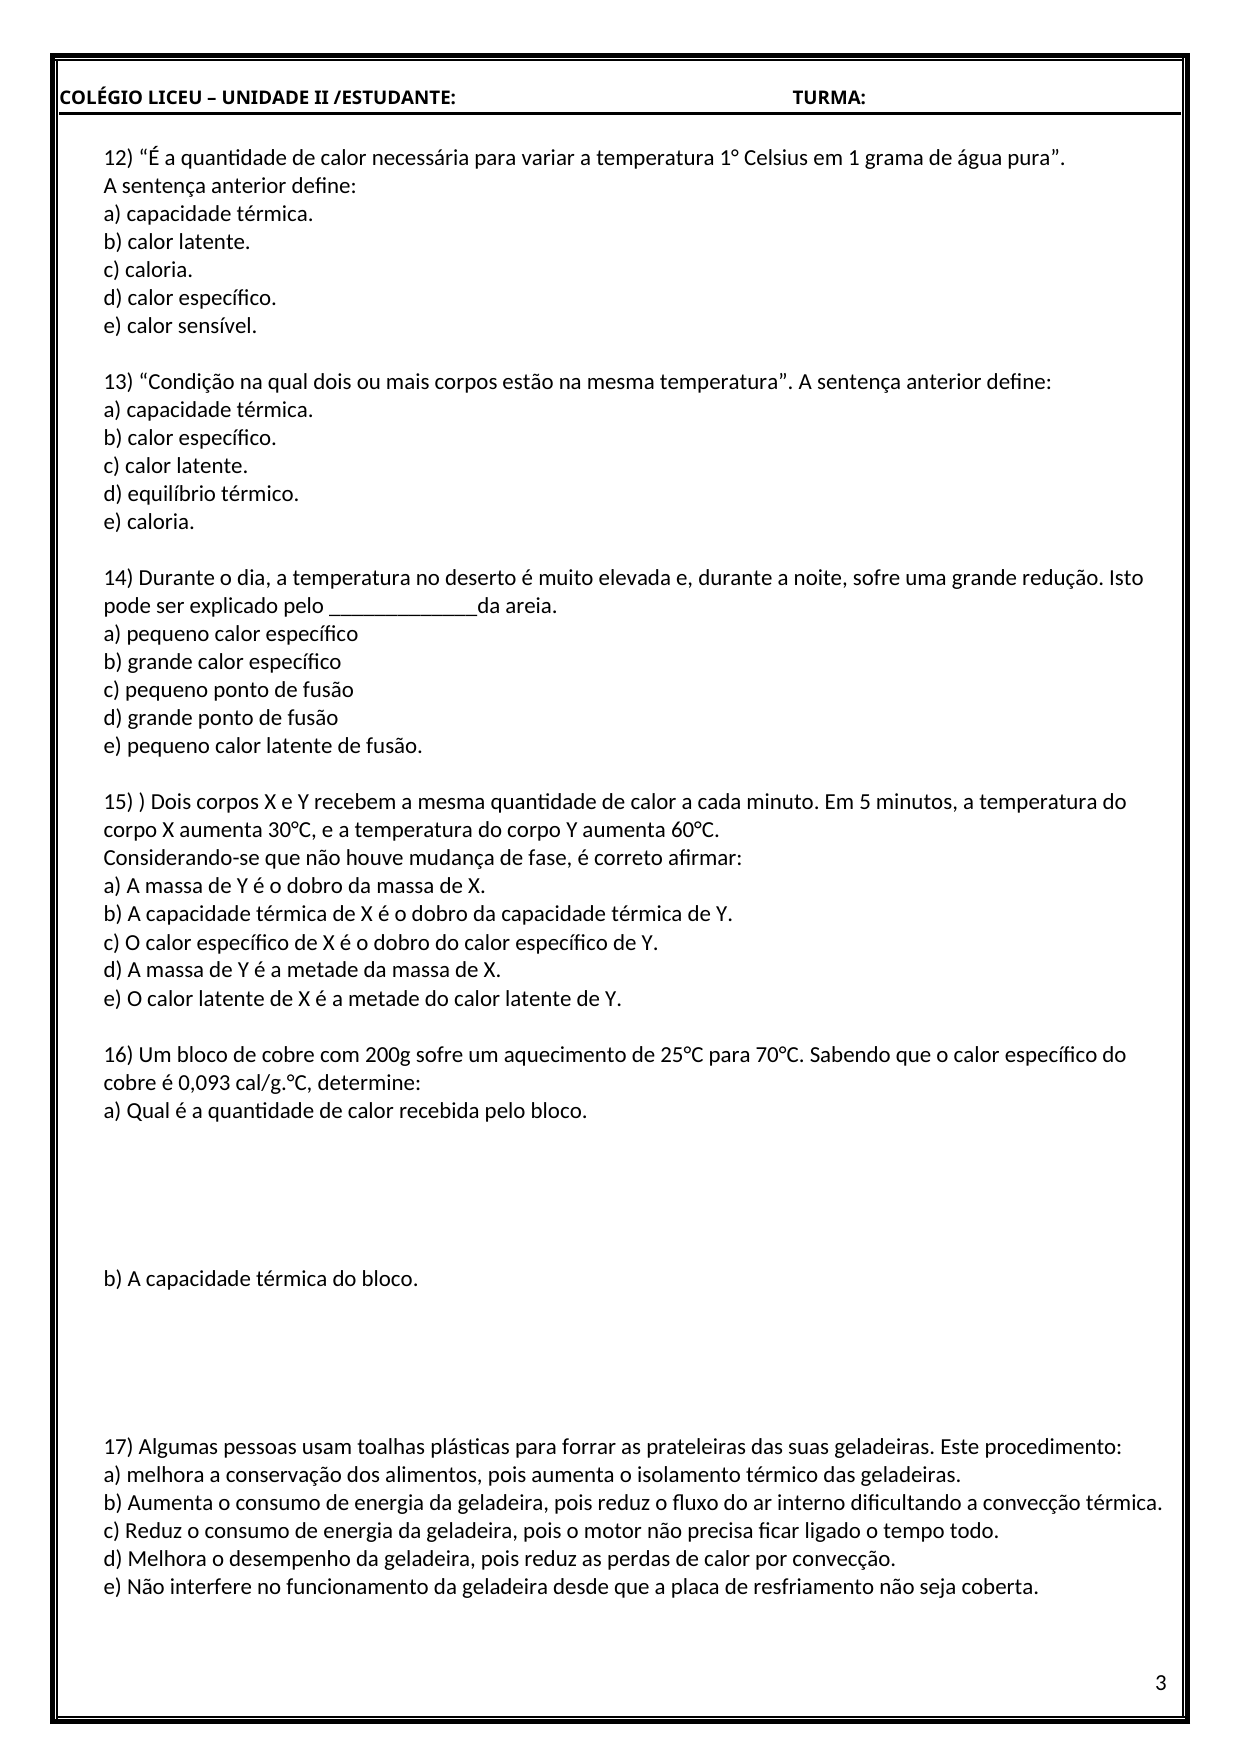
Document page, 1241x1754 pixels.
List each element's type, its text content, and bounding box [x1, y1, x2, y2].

text c) O calor específico de X é o dobro do calor específico de Y. [103, 928, 1167, 956]
text 14) Durante o dia, a temperatura no deserto é muito elevada e, durante a noite, sofre uma grande redução. Isto pode ser explicado pelo _____________da areia. [103, 563, 1167, 619]
text e) calor sensível. [103, 311, 1167, 339]
text e) pequeno calor latente de fusão. [103, 731, 1167, 759]
text a) A massa de Y é o dobro da massa de X. [103, 872, 1167, 899]
text b) A capacidade térmica de X é o dobro da capacidade térmica de Y. [103, 899, 1167, 928]
text 12) “É a quantidade de calor necessária para variar a temperatura 1° Celsius em 1 grama de água pura”. [103, 143, 1167, 171]
text b) Aumenta o consumo de energia da geladeira, pois reduz o fluxo do ar interno dificultando a convecção térmica. [103, 1488, 1167, 1516]
text 13) “Condição na qual dois ou mais corpos estão na mesma temperatura”. A sentença anterior define: [103, 367, 1167, 395]
text c) caloria. [103, 255, 1167, 283]
text a) pequeno calor específico [103, 619, 1167, 647]
text 15) ) Dois corpos X e Y recebem a mesma quantidade de calor a cada minuto. Em 5 minutos, a temperatura do corpo X aumenta 30°C, e a temperatura do corpo Y aumenta 60°C. [103, 787, 1167, 843]
text d) equilíbrio térmico. [103, 479, 1167, 507]
text 16) Um bloco de cobre com 200g sofre um aquecimento de 25°C para 70°C. Sabendo que o calor específico do cobre é 0,093 cal/g.°C, determine: [103, 1040, 1167, 1096]
text 17) Algumas pessoas usam toalhas plásticas para forrar as prateleiras das suas geladeiras. Este procedimento: [103, 1432, 1167, 1460]
text a) Qual é a quantidade de calor recebida pelo bloco. [103, 1096, 1167, 1124]
text d) grande ponto de fusão [103, 703, 1167, 731]
text e) Não interfere no funcionamento da geladeira desde que a placa de resfriamento não seja coberta. [103, 1572, 1167, 1600]
text b) A capacidade térmica do bloco. [103, 1264, 1167, 1292]
text b) calor latente. [103, 227, 1167, 255]
text c) calor latente. [103, 451, 1167, 479]
text e) O calor latente de X é a metade do calor latente de Y. [103, 984, 1167, 1012]
text a) capacidade térmica. [103, 395, 1167, 423]
text d) A massa de Y é a metade da massa de X. [103, 956, 1167, 984]
text b) calor específico. [103, 423, 1167, 451]
text d) Melhora o desempenho da geladeira, pois reduz as perdas de calor por convecção. [103, 1544, 1167, 1572]
text d) calor específico. [103, 283, 1167, 311]
text Considerando-se que não houve mudança de fase, é correto afirmar: [103, 843, 1167, 872]
text b) grande calor específico [103, 647, 1167, 675]
text A sentença anterior define: [103, 171, 1167, 199]
text c) pequeno ponto de fusão [103, 675, 1167, 703]
text a) capacidade térmica. [103, 199, 1167, 227]
text c) Reduz o consumo de energia da geladeira, pois o motor não precisa ficar ligado o tempo todo. [103, 1516, 1167, 1544]
text e) caloria. [103, 507, 1167, 535]
text a) melhora a conservação dos alimentos, pois aumenta o isolamento térmico das geladeiras. [103, 1460, 1167, 1488]
